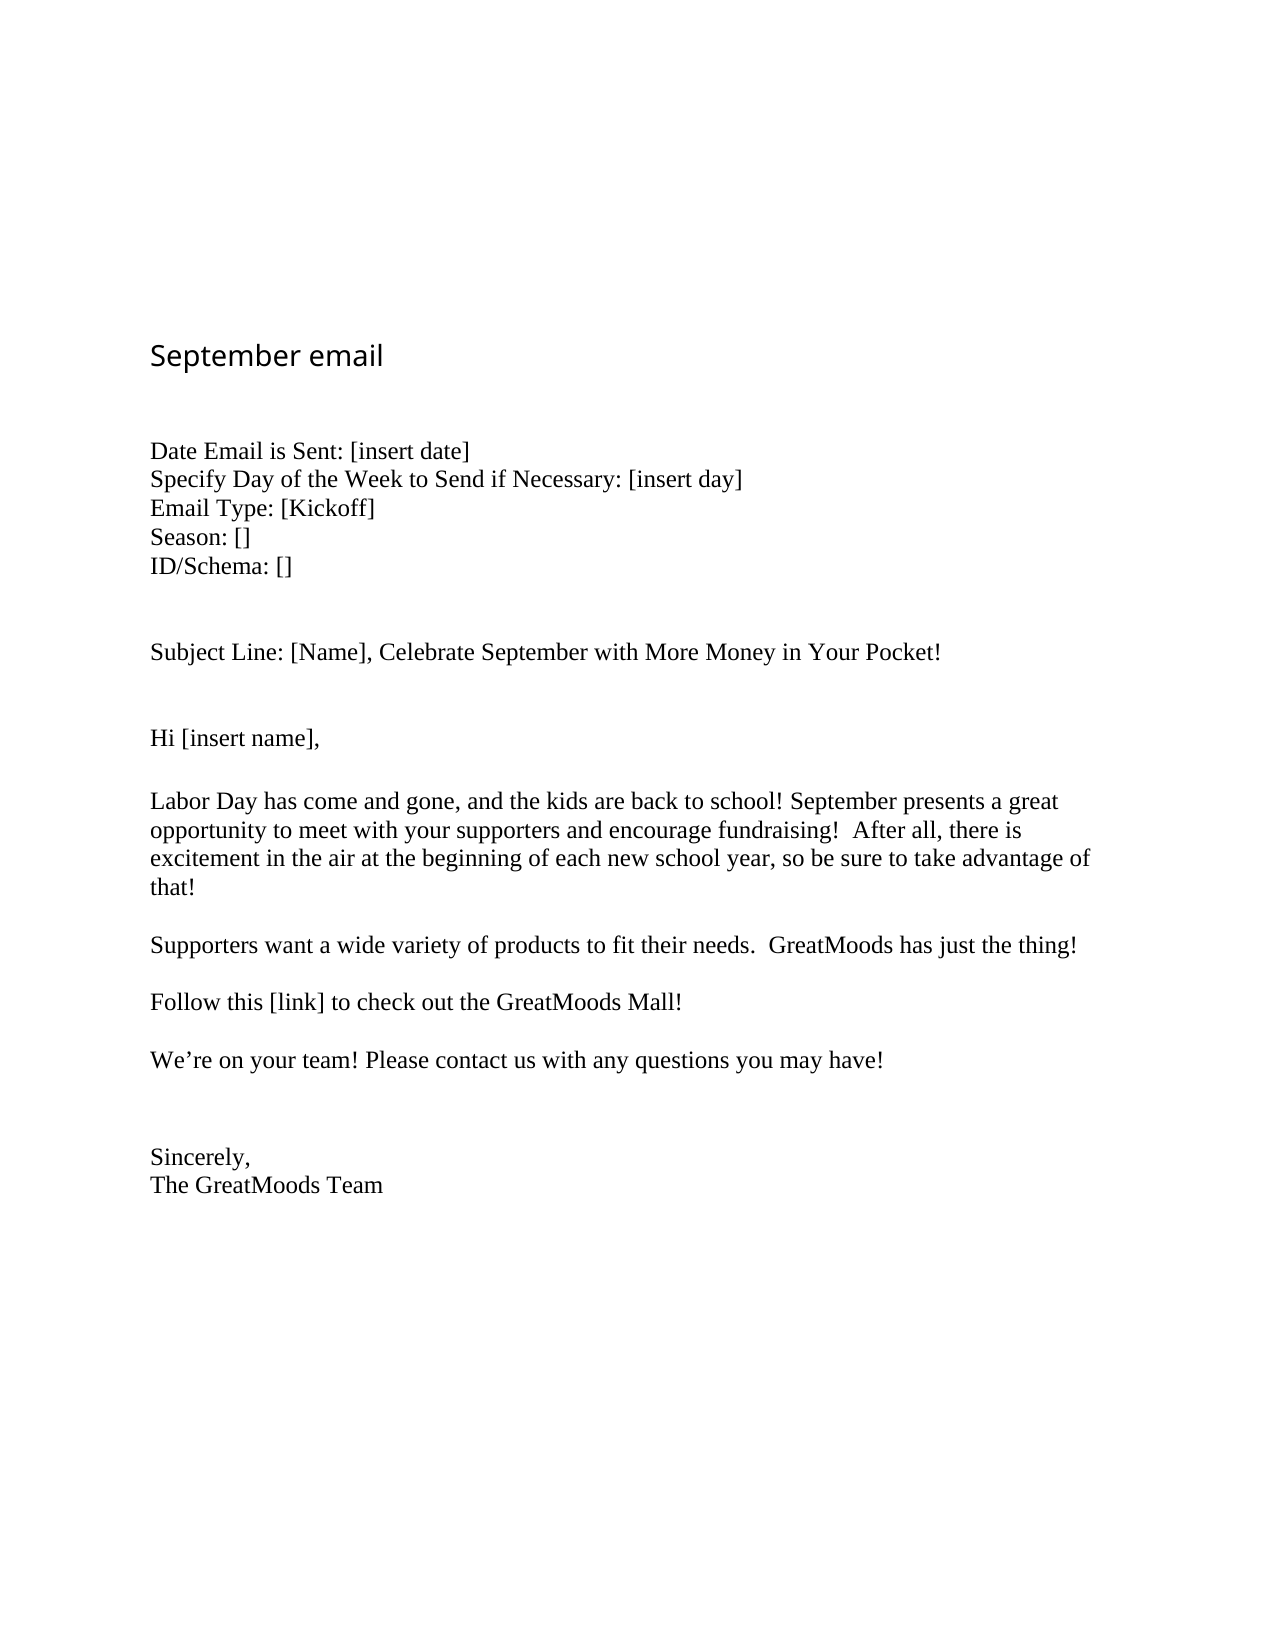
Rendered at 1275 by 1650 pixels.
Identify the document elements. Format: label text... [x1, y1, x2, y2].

text Email Type: [Kickoff] [150, 493, 1125, 522]
text Supporters want a wide variety of products to fit their needs. GreatMoods has just the thing! [150, 930, 1125, 958]
text Hi [insert name], [150, 723, 1125, 752]
text Labor Day has come and gone, and the kids are back to school! September presents a great opportunity to meet with your supporters and encourage fundraising! After all, there is excitement in the air at the beginning of each new school year, so be sure to take advantage of that! [150, 786, 1125, 901]
text Specify Day of the Week to Send if Necessary: [insert day] [150, 464, 1125, 493]
text ID/Schema: [] [150, 551, 1125, 579]
text Sincerely, [150, 1142, 1125, 1170]
text The GreatMoods Team [150, 1170, 1125, 1199]
text Season: [] [150, 522, 1125, 551]
text We’re on your team! Please contact us with any questions you may have! [150, 1045, 1125, 1073]
text September email [150, 335, 1125, 375]
text Date Email is Sent: [insert date] [150, 436, 1125, 464]
text Follow this [link] to check out the GreatMoods Mall! [150, 987, 1125, 1016]
text Subject Line: [Name], Celebrate September with More Money in Your Pocket! [150, 637, 1125, 666]
